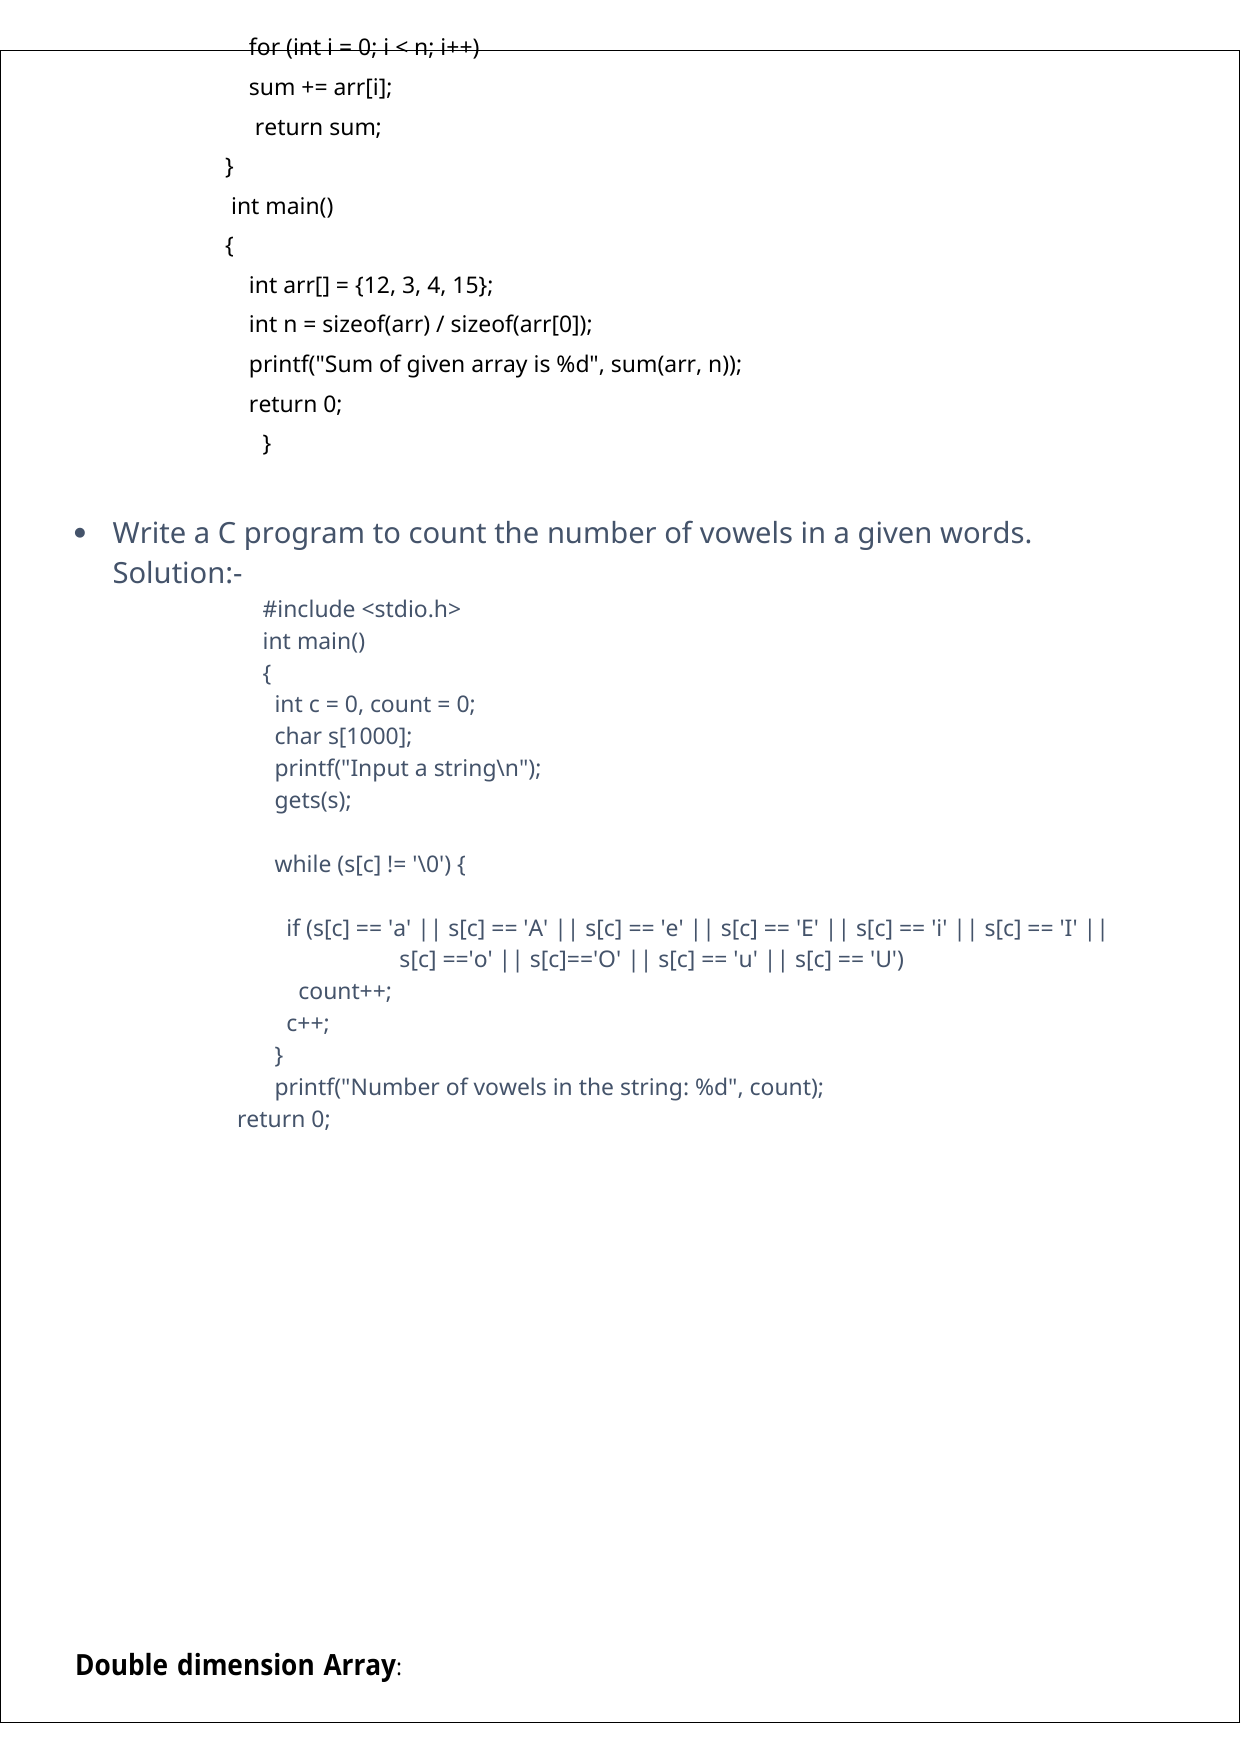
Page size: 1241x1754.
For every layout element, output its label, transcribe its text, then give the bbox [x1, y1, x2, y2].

list int main() [262, 624, 1239, 656]
list gets(s); [262, 784, 1239, 815]
list printf("Number of vowels in the string: %d", count); [262, 1071, 1239, 1102]
list } [262, 1039, 1239, 1070]
list { [225, 229, 1185, 260]
list Double dimension Array: [75, 1644, 1239, 1684]
list int c = 0, count = 0; [262, 688, 1239, 719]
list printf("Input a string\n"); [262, 752, 1239, 783]
list if (s[c] == 'a' || s[c] == 'A' || s[c] == 'e' || s[c] == 'E' || s[c] == 'i' || s[c] == 'I' || [262, 911, 1239, 943]
list return sum; [225, 110, 1185, 142]
list } [225, 150, 1185, 181]
list char s[1000]; [262, 720, 1239, 751]
list return 0; [225, 1103, 1239, 1134]
list s[c] =='o' || s[c]=='O' || s[c] == 'u' || s[c] == 'U') [262, 943, 1239, 974]
list sum += arr[i]; [225, 71, 1185, 102]
list int arr[] = {12, 3, 4, 15}; [225, 269, 1185, 300]
list return 0; [225, 387, 1185, 419]
list { [262, 656, 1239, 688]
list while (s[c] != '\0') { [262, 848, 1239, 879]
list int main() [225, 189, 1185, 221]
list #include <stdio.h> [262, 593, 1239, 624]
list for (int i = 0; i < n; i++) [225, 31, 1185, 50]
list printf("Sum of given array is %d", sum(arr, n)); [225, 348, 1185, 379]
list Write a C program to count the number of vowels in a given words. [75, 512, 1239, 552]
list count++; [262, 975, 1239, 1006]
list int n = sizeof(arr) / sizeof(arr[0]); [225, 308, 1185, 339]
list } [262, 427, 1185, 458]
list Solution:- [112, 552, 1239, 592]
list c++; [262, 1007, 1239, 1038]
